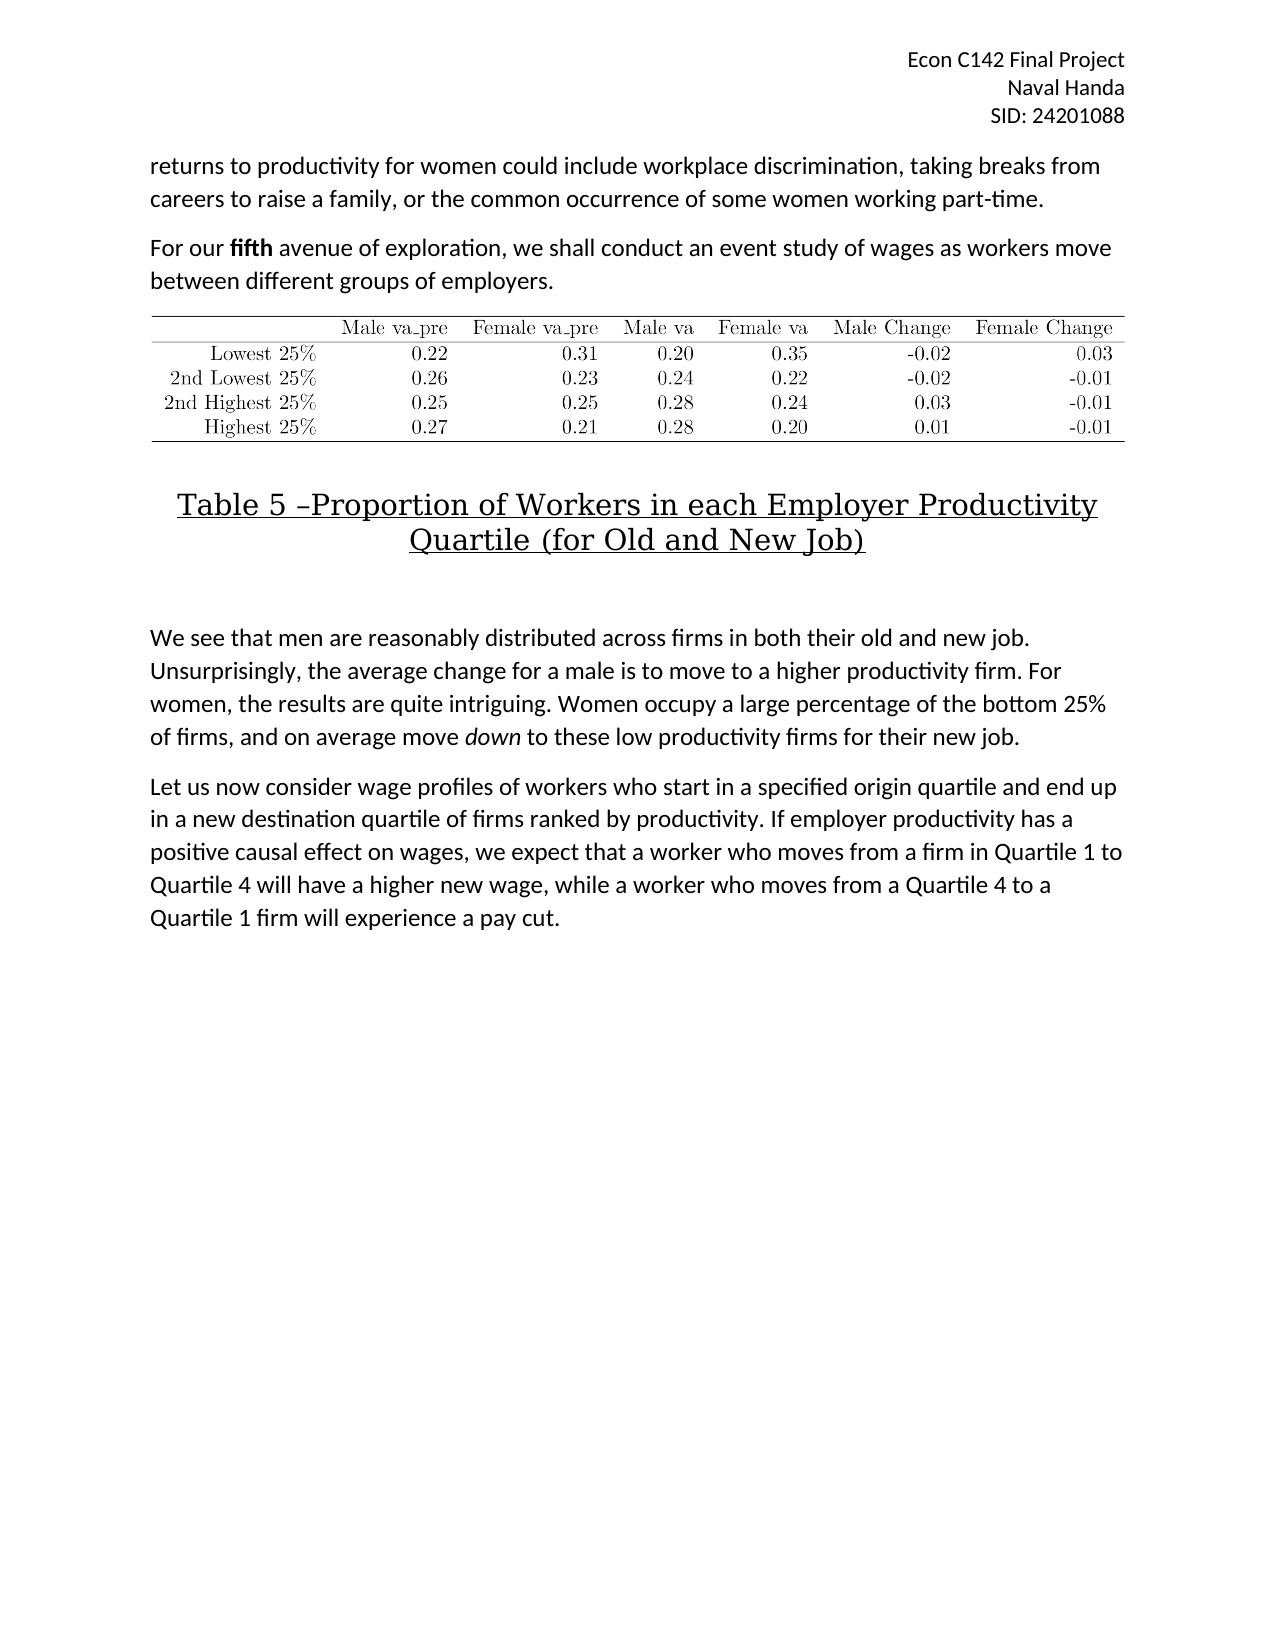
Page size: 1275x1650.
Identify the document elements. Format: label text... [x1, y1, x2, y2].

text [150, 150, 1125, 213]
text Let us now consider wage profiles of workers who start in a specified origin quartile and end up in a new destination quartile of firms ranked by productivity. If employer productivity has a positive causal effect on wages, we expect that a worker who moves from a firm in Quartile 1 to Quartile 4 will have a higher new wage, while a worker who moves from a Quartile 4 to a Quartile 1 firm will experience a pay cut. [150, 771, 1125, 933]
picture [150, 315, 1125, 468]
text We see that men are reasonably distributed across firms in both their old and new job. Unsurprisingly, the average change for a male is to move to a higher productivity firm. For women, the results are quite intriguing. Women occupy a large percentage of the bottom 25% of firms, and on average move down to these low productivity firms for their new job. [150, 622, 1125, 752]
text Table 5 –Proportion of Workers in each Employer Productivity Quartile (for Old and New Job) [150, 486, 1125, 556]
text For our fifth avenue of exploration, we shall conduct an event study of wages as workers move between different groups of employers. [150, 232, 1125, 296]
